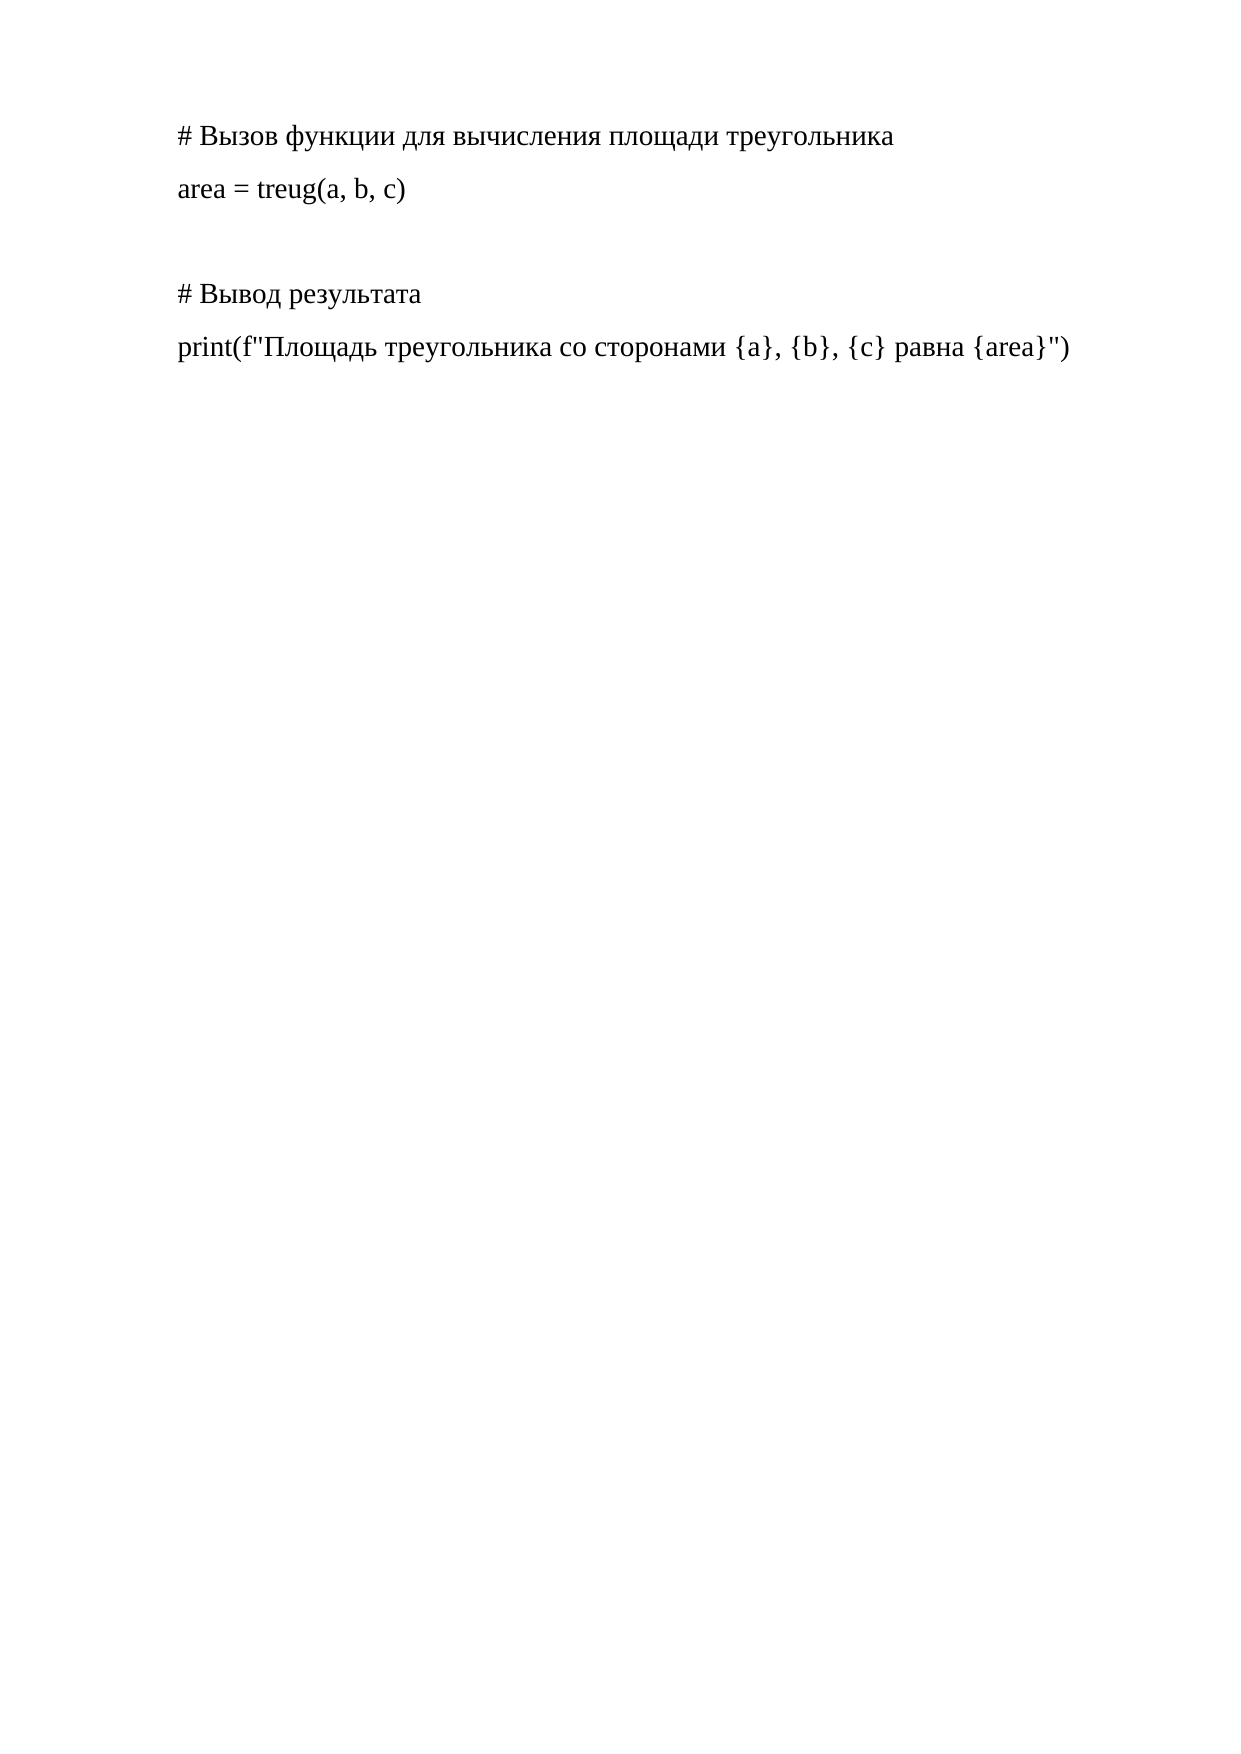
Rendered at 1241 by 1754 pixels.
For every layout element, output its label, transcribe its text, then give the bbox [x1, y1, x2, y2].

text # Вывод результата [177, 277, 1152, 310]
text print(f"Площадь треугольника со сторонами {a}, {b}, {c} равна {area}") [177, 329, 1152, 363]
text # Вызов функции для вычисления площади треугольника [177, 118, 1152, 152]
text area = treug(a, b, c) [177, 171, 1152, 204]
